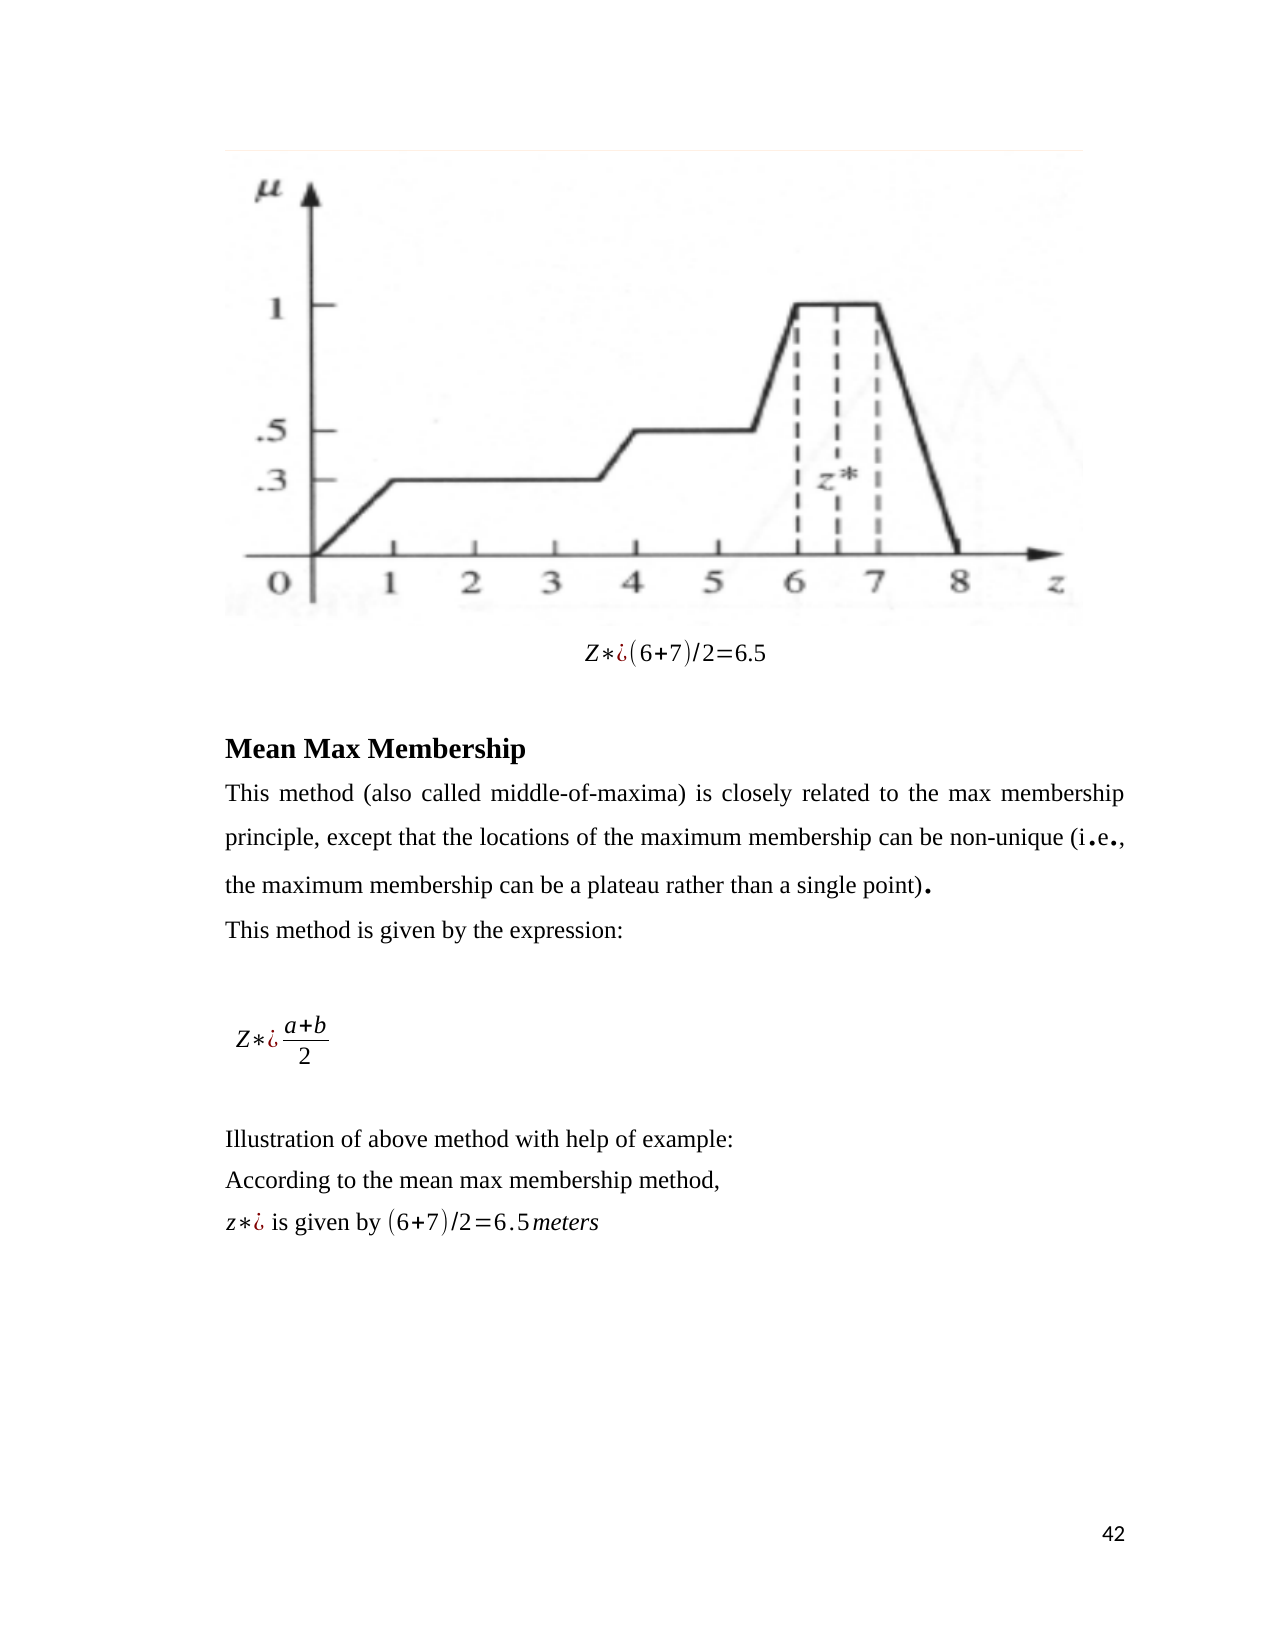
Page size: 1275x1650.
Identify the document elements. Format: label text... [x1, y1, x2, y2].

text Illustration of above method with help of example: [225, 1124, 1125, 1153]
text This method (also called middle-of-maxima) is closely related to the max membership principle, except that the locations of the maximum membership can be non-unique (i.e., the maximum membership can be a plateau rather than a single point). [225, 778, 1125, 902]
text This method is given by the expression: [225, 915, 1125, 943]
text is given by [225, 1207, 1125, 1237]
text Mean Max Membership [225, 732, 1125, 765]
picture [225, 150, 1083, 626]
text According to the mean max membership method, [225, 1166, 1125, 1194]
